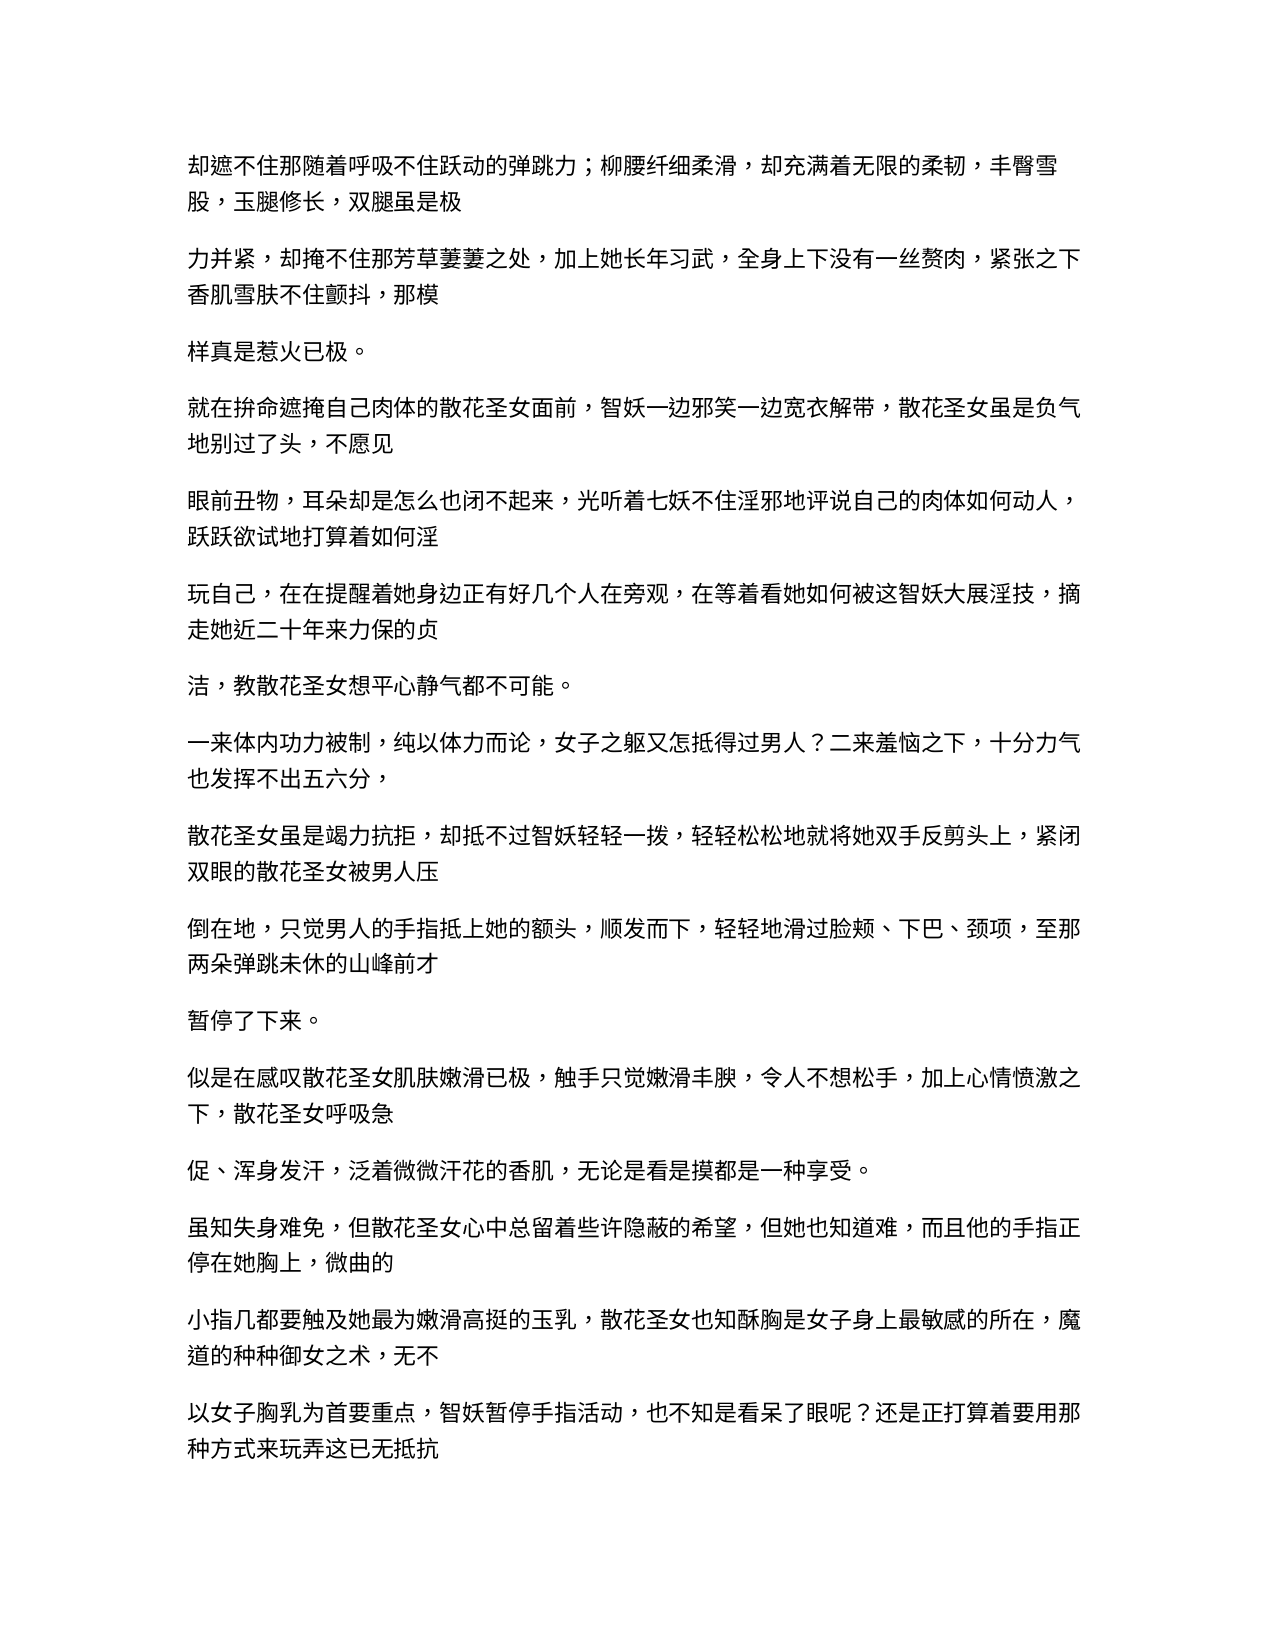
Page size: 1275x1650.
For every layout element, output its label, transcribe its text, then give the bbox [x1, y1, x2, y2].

text 样真是惹火已极。 [187, 335, 1087, 367]
text 以女子胸乳为首要重点，智妖暂停手指活动，也不知是看呆了眼呢？还是正打算着要用那种方式来玩弄这已无抵抗 [187, 1397, 1087, 1464]
text 似是在感叹散花圣女肌肤嫩滑已极，触手只觉嫩滑丰腴，令人不想松手，加上心情愤激之下，散花圣女呼吸急 [187, 1062, 1087, 1129]
text 虽知失身难免，但散花圣女心中总留着些许隐蔽的希望，但她也知道难，而且他的手指正停在她胸上，微曲的 [187, 1211, 1087, 1279]
text 洁，教散花圣女想平心静气都不可能。 [187, 670, 1087, 702]
text 玩自己，在在提醒着她身边正有好几个人在旁观，在等着看她如何被这智妖大展淫技，摘走她近二十年来力保的贞 [187, 578, 1087, 645]
text 就在拚命遮掩自己肉体的散花圣女面前，智妖一边邪笑一边宽衣解带，散花圣女虽是负气地别过了头，不愿见 [187, 392, 1087, 459]
text 散花圣女虽是竭力抗拒，却抵不过智妖轻轻一拨，轻轻松松地就将她双手反剪头上，紧闭双眼的散花圣女被男人压 [187, 820, 1087, 887]
text 促、浑身发汗，泛着微微汗花的香肌，无论是看是摸都是一种享受。 [187, 1155, 1087, 1186]
text 却遮不住那随着呼吸不住跃动的弹跳力；柳腰纤细柔滑，却充满着无限的柔韧，丰臀雪股，玉腿修长，双腿虽是极 [187, 150, 1087, 217]
text 力并紧，却掩不住那芳草萋萋之处，加上她长年习武，全身上下没有一丝赘肉，紧张之下香肌雪肤不住颤抖，那模 [187, 243, 1087, 310]
text 倒在地，只觉男人的手指抵上她的额头，顺发而下，轻轻地滑过脸颊、下巴、颈项，至那两朵弹跳未休的山峰前才 [187, 912, 1087, 980]
text 小指几都要触及她最为嫩滑高挺的玉乳，散花圣女也知酥胸是女子身上最敏感的所在，魔道的种种御女之术，无不 [187, 1304, 1087, 1371]
text 暂停了下来。 [187, 1005, 1087, 1036]
text 一来体内功力被制，纯以体力而论，女子之躯又怎抵得过男人？二来羞恼之下，十分力气也发挥不出五六分， [187, 727, 1087, 794]
text 眼前丑物，耳朵却是怎么也闭不起来，光听着七妖不住淫邪地评说自己的肉体如何动人，跃跃欲试地打算着如何淫 [187, 485, 1087, 552]
